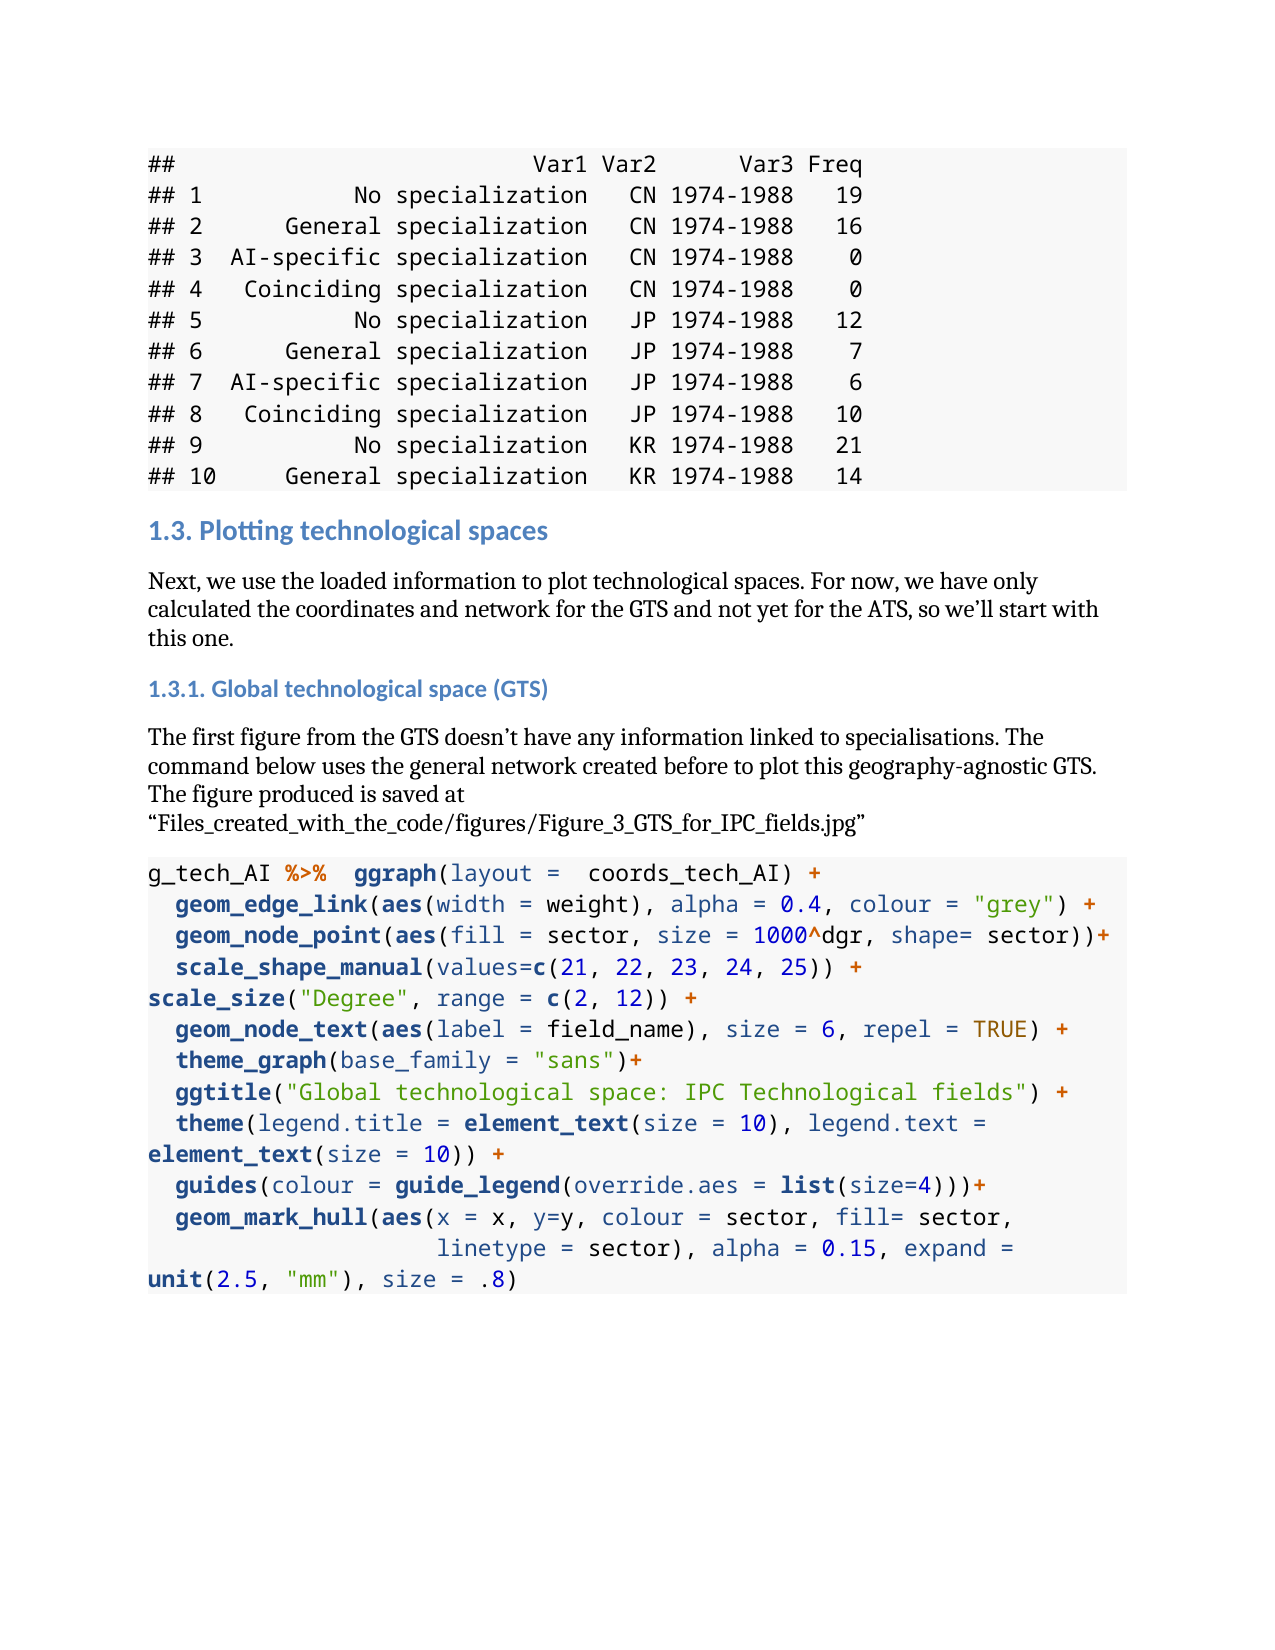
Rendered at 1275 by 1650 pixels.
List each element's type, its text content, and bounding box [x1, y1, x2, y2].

text The first figure from the GTS doesn’t have any information linked to specialisations. The command below uses the general network created before to plot this geography-agnostic GTS. The figure produced is saved at “Files_created_with_the_code/figures/Figure_3_GTS_for_IPC_fields.jpg” [148, 723, 1127, 838]
text g_tech_AI %>% ggraph(layout = coords_tech_AI) + geom_edge_link(aes(width = weight), alpha = 0.4, colour = "grey") + geom_node_point(aes(fill = sector, size = 1000^dgr, shape= sector))+ scale_shape_manual(values=c(21, 22, 23, 24, 25)) + scale_size("Degree", range = c(2, 12)) + geom_node_text(aes(label = field_name), size = 6, repel = TRUE) + theme_graph(base_family = "sans")+ ggtitle("Global technological space: IPC Technological fields") + theme(legend.title = element_text(size = 10), legend.text = element_text(size = 10)) + guides(colour = guide_legend(override.aes = list(size=4)))+ geom_mark_hull(aes(x = x, y=y, colour = sector, fill= sector, linetype = sector), alpha = 0.15, expand = unit(2.5, "mm"), size = .8) [505, 857, 1127, 1294]
subtitle 1.3.1. Global technological space (GTS) [148, 674, 1127, 704]
text ## Var1 Var2 Var3 Freq ## 1 No specialization CN 1974-1988 19 ## 2 General specialization CN 1974-1988 16 ## 3 AI-specific specialization CN 1974-1988 0 ## 4 Coinciding specialization CN 1974-1988 0 ## 5 No specialization JP 1974-1988 12 ## 6 General specialization JP 1974-1988 7 ## 7 AI-specific specialization JP 1974-1988 6 ## 8 Coinciding specialization JP 1974-1988 10 ## 9 No specialization KR 1974-1988 21 ## 10 General specialization KR 1974-1988 14 [148, 148, 1127, 491]
subtitle 1.3. Plotting technological spaces [148, 512, 1127, 548]
text Next, we use the loaded information to plot technological spaces. For now, we have only calculated the coordinates and network for the GTS and not yet for the ATS, so we’ll start with this one. [148, 567, 1127, 653]
